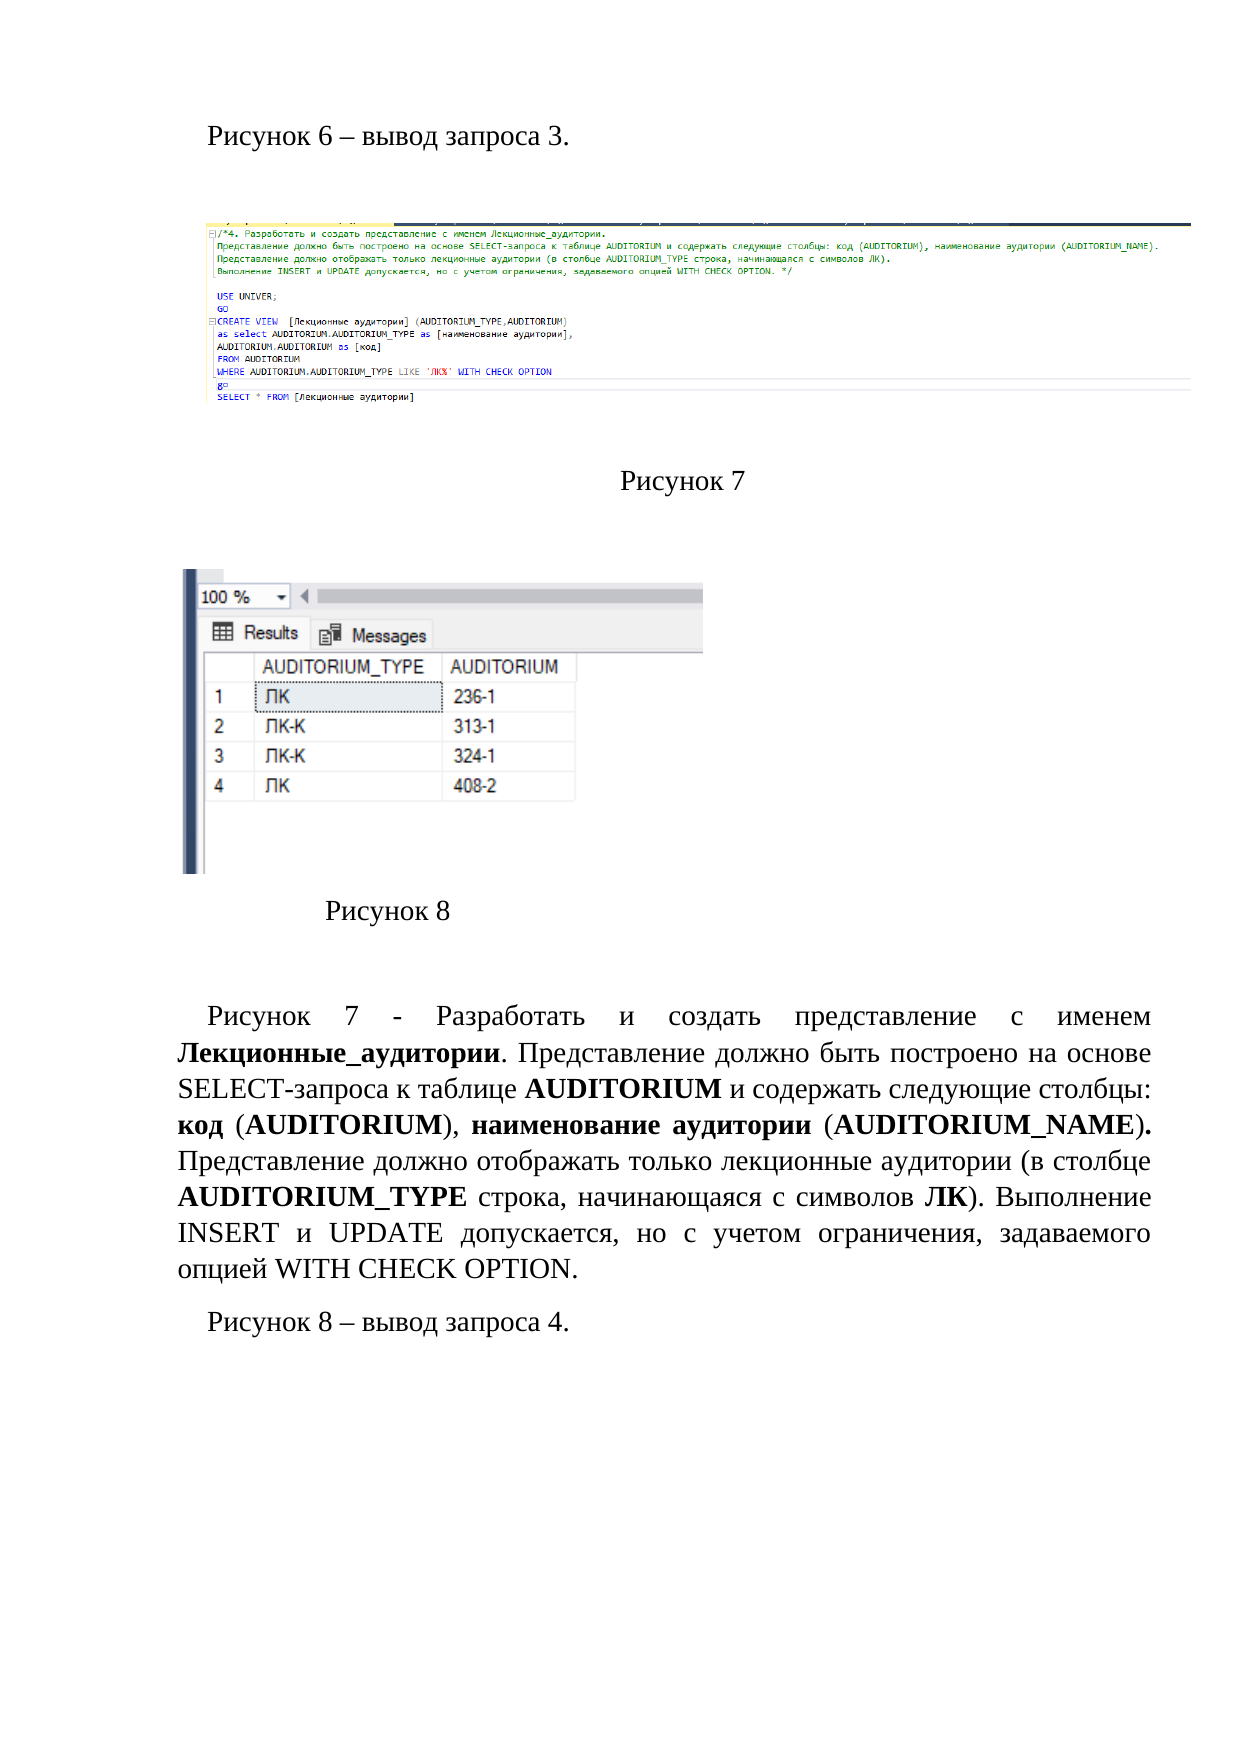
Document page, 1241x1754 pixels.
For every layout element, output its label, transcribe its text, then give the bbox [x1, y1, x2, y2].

text Рисунок 8 – вывод запроса 4. [177, 1304, 1152, 1338]
text Рисунок 6 – вывод запроса 3. [177, 118, 1152, 152]
text Рисунок 7 - Разработать и создать представление с именем Лекционные_аудитории. Представление должно быть построено на основе SELECT-запроса к таблице AUDITORIUM и содержать следующие столбцы: код (AUDITORIUM), наименование аудитории (AUDITORIUM_NAME). Представление должно отображать только лекционные аудитории (в столбце AUDITORIUM_TYPE строка, начинающаяся с символов ЛК). Выполнение INSERT и UPDATE допускается, но с учетом ограничения, задаваемого опцией WITH CHECK OPTION. [177, 998, 1152, 1285]
text Рисунок 7 [546, 463, 1152, 497]
picture [177, 569, 703, 874]
picture [206, 223, 1191, 445]
text Рисунок 8 [251, 893, 1152, 926]
